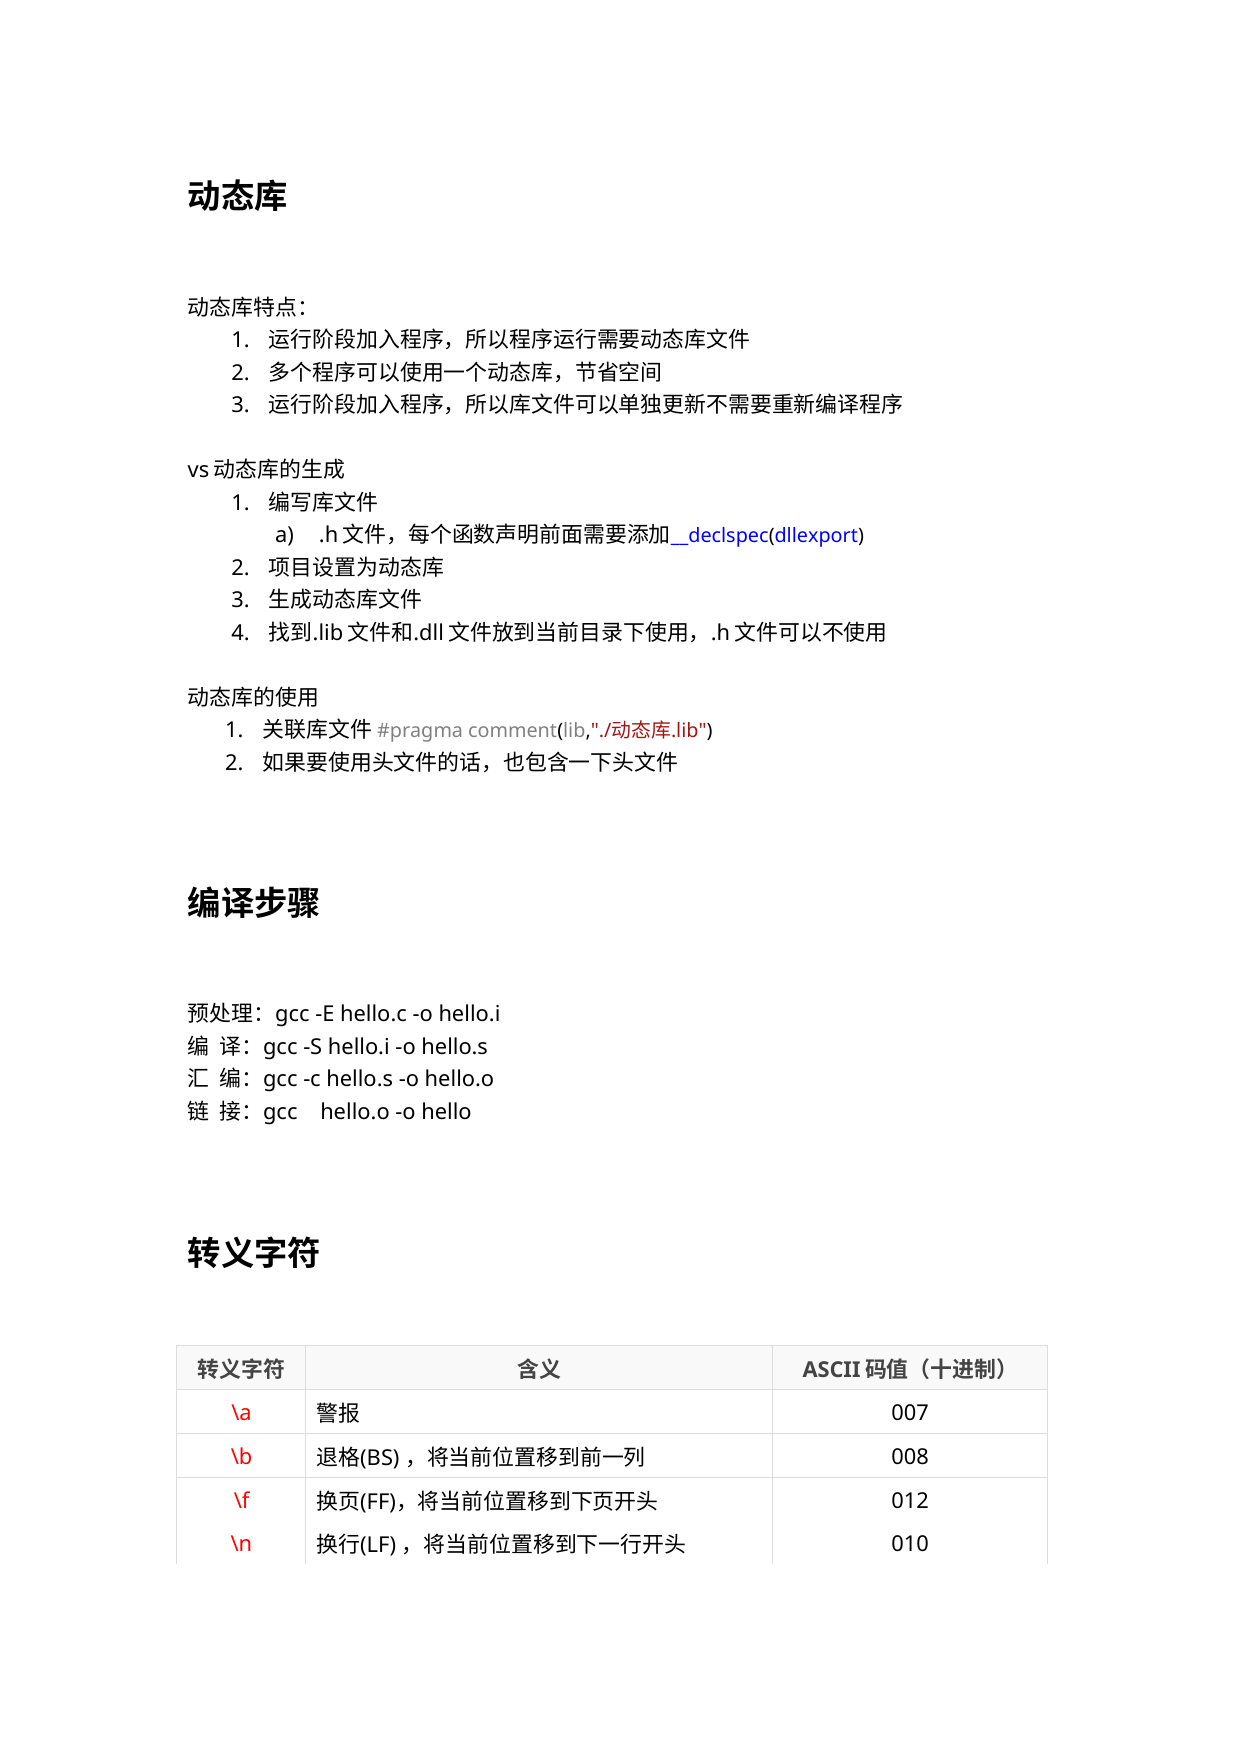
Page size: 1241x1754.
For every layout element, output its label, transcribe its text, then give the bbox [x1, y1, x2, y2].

list 运行阶段加入程序，所以程序运行需要动态库文件 [231, 322, 1053, 354]
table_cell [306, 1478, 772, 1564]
list 找到.lib文件和.dll文件放到当前目录下使用，.h文件可以不使用 [231, 614, 1053, 647]
list 关联库文件 #pragma comment(lib,"./动态库.lib") [225, 712, 1053, 744]
text 动态库的使用 [187, 679, 1053, 712]
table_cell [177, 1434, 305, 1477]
subtitle 转义字符 [187, 1218, 1053, 1283]
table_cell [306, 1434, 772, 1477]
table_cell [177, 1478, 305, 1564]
subtitle 动态库 [187, 162, 1053, 227]
text 汇 编：gcc -c hello.s -o hello.o [187, 1061, 1053, 1093]
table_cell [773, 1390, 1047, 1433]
subtitle 编译步骤 [187, 869, 1053, 934]
list 多个程序可以使用一个动态库，节省空间 [231, 354, 1053, 387]
text 链 接：gcc hello.o -o hello [187, 1093, 1053, 1126]
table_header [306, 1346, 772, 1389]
list 如果要使用头文件的话，也包含一下头文件 [225, 744, 1053, 777]
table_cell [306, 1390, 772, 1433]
list 运行阶段加入程序，所以库文件可以单独更新不需要重新编译程序 [231, 387, 1053, 419]
text 编 译：gcc -S hello.i -o hello.s [187, 1028, 1053, 1061]
text 动态库特点： [187, 289, 1053, 322]
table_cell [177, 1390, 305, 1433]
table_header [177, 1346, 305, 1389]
list 编写库文件 [231, 484, 1053, 517]
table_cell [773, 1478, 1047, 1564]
list 项目设置为动态库 [231, 549, 1053, 582]
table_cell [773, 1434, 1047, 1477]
list .h文件，每个函数声明前面需要添加__declspec(dllexport) [275, 517, 1053, 549]
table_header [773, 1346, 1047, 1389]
text vs动态库的生成 [187, 452, 1053, 484]
text 预处理：gcc -E hello.c -o hello.i [187, 996, 1053, 1028]
list 生成动态库文件 [231, 582, 1053, 614]
